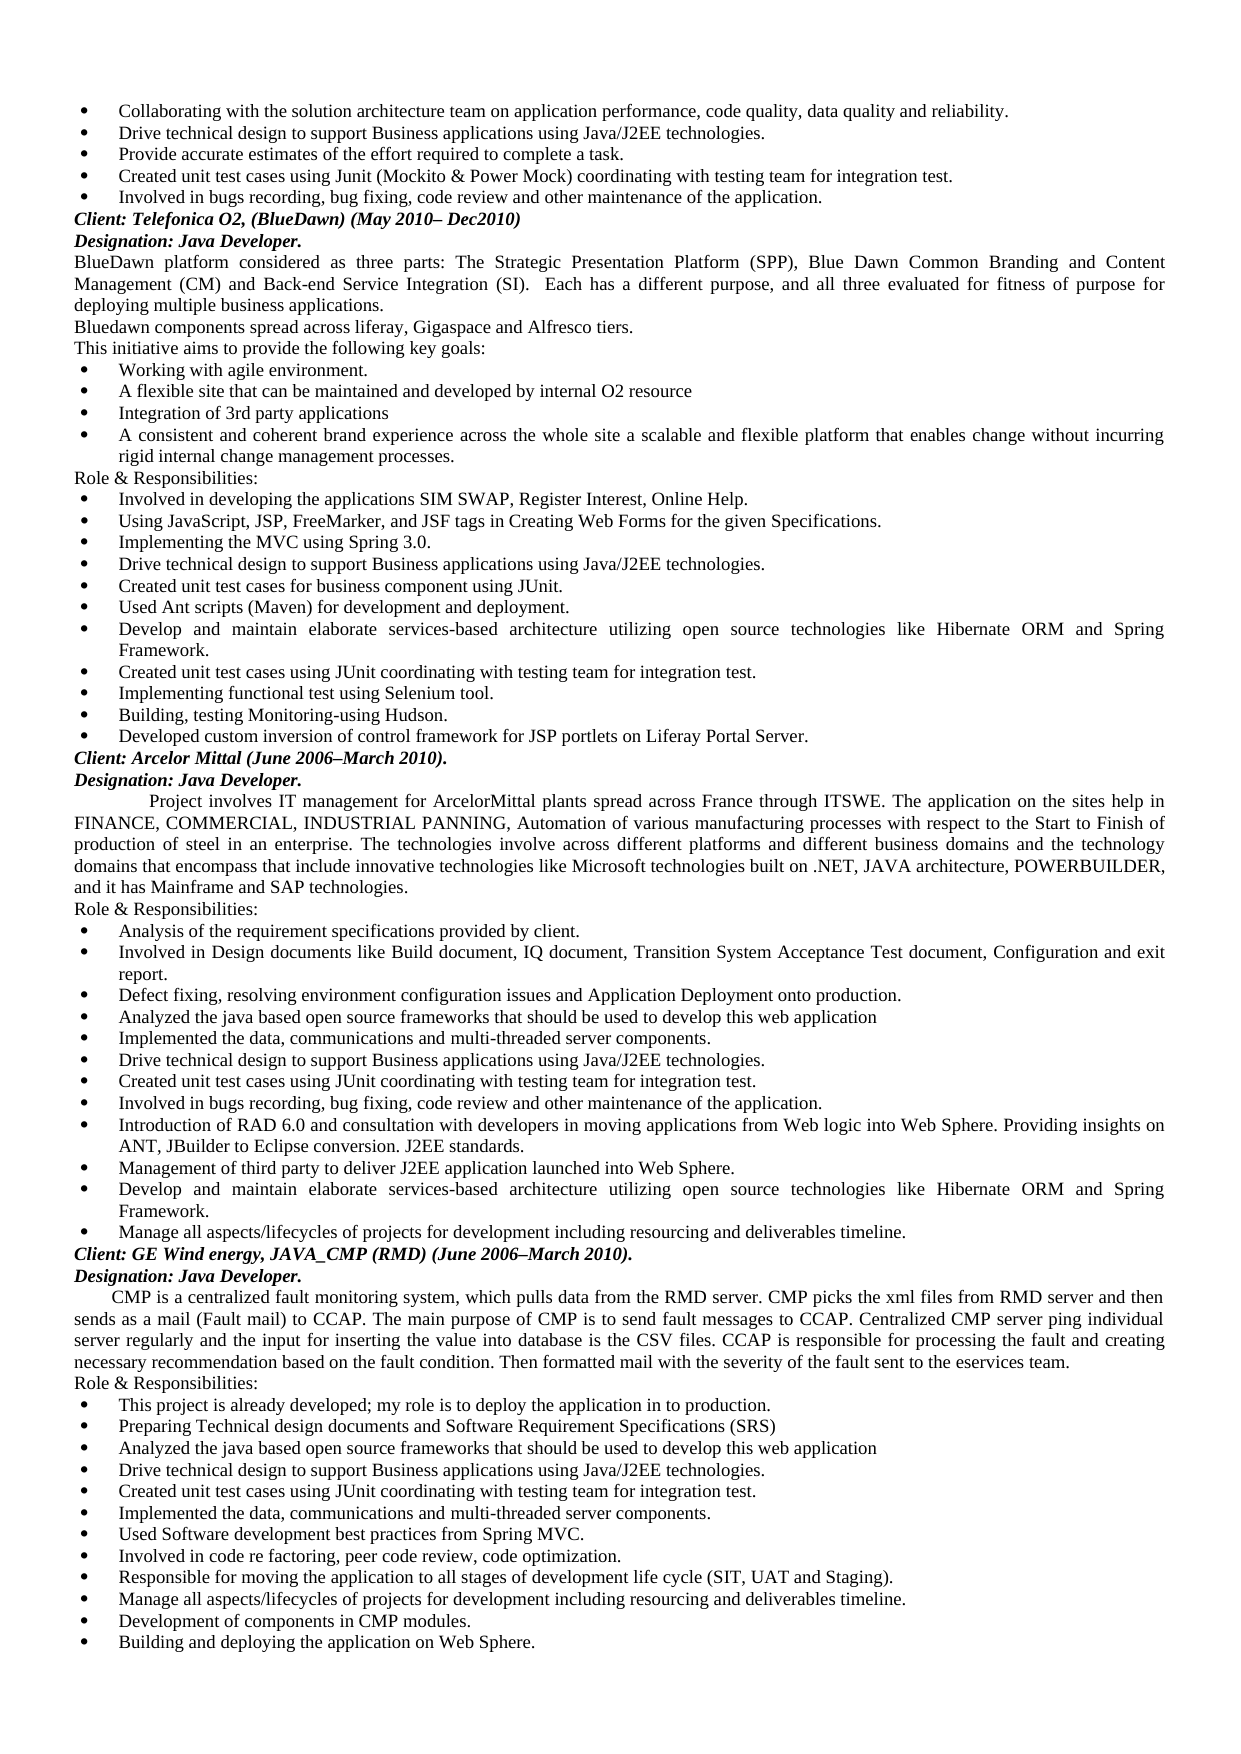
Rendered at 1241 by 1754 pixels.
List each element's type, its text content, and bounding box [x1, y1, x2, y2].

text CMP is a centralized fault monitoring system, which pulls data from the RMD server. CMP picks the xml files from RMD server and then sends as a mail (Fault mail) to CCAP. The main purpose of CMP is to send fault messages to CCAP. Centralized CMP server ping individual server regularly and the input for inserting the value into database is the CSV files. CCAP is responsible for processing the fault and creating necessary recommendation based on the fault condition. Then formatted mail with the severity of the fault sent to the eservices team. [74, 1286, 1167, 1372]
list Provide accurate estimates of the effort required to complete a task. [81, 143, 1167, 165]
text BlueDawn platform considered as three parts: The Strategic Presentation Platform (SPP), Blue Dawn Common Branding and Content Management (CM) and Back-end Service Integration (SI). Each has a different purpose, and all three evaluated for fitness of purpose for deploying multiple business applications. [74, 251, 1167, 316]
list Implemented the data, communications and multi-threaded server components. [81, 1027, 1167, 1049]
text Role & Responsibilities: [74, 898, 1167, 919]
list Used Ant scripts (Maven) for development and deployment. [81, 596, 1167, 618]
list Involved in code re factoring, peer code review, code optimization. [81, 1545, 1167, 1566]
list Management of third party to deliver J2EE application launched into Web Sphere. [81, 1157, 1167, 1178]
list Responsible for moving the application to all stages of development life cycle (SIT, UAT and Staging). [81, 1566, 1167, 1588]
list Created unit test cases using Junit (Mockito & Power Mock) coordinating with testing team for integration test. [81, 165, 1167, 186]
list Analyzed the java based open source frameworks that should be used to develop this web application [81, 1006, 1167, 1027]
list Involved in Design documents like Build document, IQ document, Transition System Acceptance Test document, Configuration and exit report. [81, 941, 1167, 984]
list Collaborating with the solution architecture team on application performance, code quality, data quality and reliability. [81, 100, 1167, 122]
list Using JavaScript, JSP, FreeMarker, and JSF tags in Creating Web Forms for the given Specifications. [81, 510, 1167, 531]
list Drive technical design to support Business applications using Java/J2EE technologies. [81, 1458, 1167, 1480]
list Involved in bugs recording, bug fixing, code review and other maintenance of the application. [81, 186, 1167, 208]
list Building, testing Monitoring-using Hudson. [81, 704, 1167, 725]
list Defect fixing, resolving environment configuration issues and Application Deployment onto production. [81, 984, 1167, 1006]
list Drive technical design to support Business applications using Java/J2EE technologies. [81, 1049, 1167, 1070]
list Preparing Technical design documents and Software Requirement Specifications (SRS) [81, 1415, 1167, 1437]
list Implementing the MVC using Spring 3.0. [81, 531, 1167, 553]
list Drive technical design to support Business applications using Java/J2EE technologies. [81, 122, 1167, 143]
list Used Software development best practices from Spring MVC. [81, 1523, 1167, 1545]
list Integration of 3rd party applications [81, 402, 1167, 423]
list Created unit test cases for business component using JUnit. [81, 574, 1167, 596]
list Manage all aspects/lifecycles of projects for development including resourcing and deliverables timeline. [81, 1588, 1167, 1609]
list Analyzed the java based open source frameworks that should be used to develop this web application [81, 1437, 1167, 1458]
text This initiative aims to provide the following key goals: [74, 337, 1167, 359]
list Developed custom inversion of control framework for JSP portlets on Liferay Portal Server. [81, 725, 1167, 747]
list Involved in bugs recording, bug fixing, code review and other maintenance of the application. [81, 1092, 1167, 1113]
list Manage all aspects/lifecycles of projects for development including resourcing and deliverables timeline. [81, 1221, 1167, 1243]
list Working with agile environment. [81, 359, 1167, 380]
list Drive technical design to support Business applications using Java/J2EE technologies. [81, 553, 1167, 574]
list Involved in developing the applications SIM SWAP, Register Interest, Online Help. [81, 488, 1167, 510]
list This project is already developed; my role is to deploy the application in to production. [81, 1394, 1167, 1415]
list Created unit test cases using JUnit coordinating with testing team for integration test. [81, 1480, 1167, 1502]
text Role & Responsibilities: [74, 1372, 1167, 1394]
list Analysis of the requirement specifications provided by client. [81, 919, 1167, 941]
list Implementing functional test using Selenium tool. [81, 682, 1167, 704]
list Introduction of RAD 6.0 and consultation with developers in moving applications from Web logic into Web Sphere. Providing insights on ANT, JBuilder to Eclipse conversion. J2EE standards. [81, 1113, 1167, 1157]
text Bluedawn components spread across liferay, Gigaspace and Alfresco tiers. [74, 316, 1167, 337]
list A consistent and coherent brand experience across the whole site a scalable and flexible platform that enables change without incurring rigid internal change management processes. [81, 423, 1167, 467]
list Develop and maintain elaborate services-based architecture utilizing open source technologies like Hibernate ORM and Spring Framework. [81, 1178, 1167, 1221]
subtitle Designation: Java Developer. [74, 768, 1167, 790]
list Develop and maintain elaborate services-based architecture utilizing open source technologies like Hibernate ORM and Spring Framework. [81, 618, 1167, 661]
subtitle Designation: Java Developer. [74, 1264, 1167, 1286]
list Created unit test cases using JUnit coordinating with testing team for integration test. [81, 661, 1167, 682]
list A flexible site that can be maintained and developed by internal O2 resource [81, 380, 1167, 402]
subtitle Client: GE Wind energy, JAVA_CMP (RMD) (June 2006–March 2010). [74, 1243, 1167, 1264]
text Role & Responsibilities: [74, 467, 1167, 488]
list Development of components in CMP modules. [81, 1609, 1167, 1631]
list Implemented the data, communications and multi-threaded server components. [81, 1502, 1167, 1523]
subtitle Client: Arcelor Mittal (June 2006–March 2010). [74, 747, 1167, 768]
list Created unit test cases using JUnit coordinating with testing team for integration test. [81, 1070, 1167, 1092]
list Building and deploying the application on Web Sphere. [81, 1631, 1167, 1653]
subtitle Client: Telefonica O2, (BlueDawn) (May 2010– Dec2010) [74, 208, 1167, 229]
text Project involves IT management for ArcelorMittal plants spread across France through ITSWE. The application on the sites help in FINANCE, COMMERCIAL, INDUSTRIAL PANNING, Automation of various manufacturing processes with respect to the Start to Finish of production of steel in an enterprise. The technologies involve across different platforms and different business domains and the technology domains that encompass that include innovative technologies like Microsoft technologies built on .NET, JAVA architecture, POWERBUILDER, and it has Mainframe and SAP technologies. [74, 790, 1167, 898]
subtitle Designation: Java Developer. [74, 229, 1167, 251]
